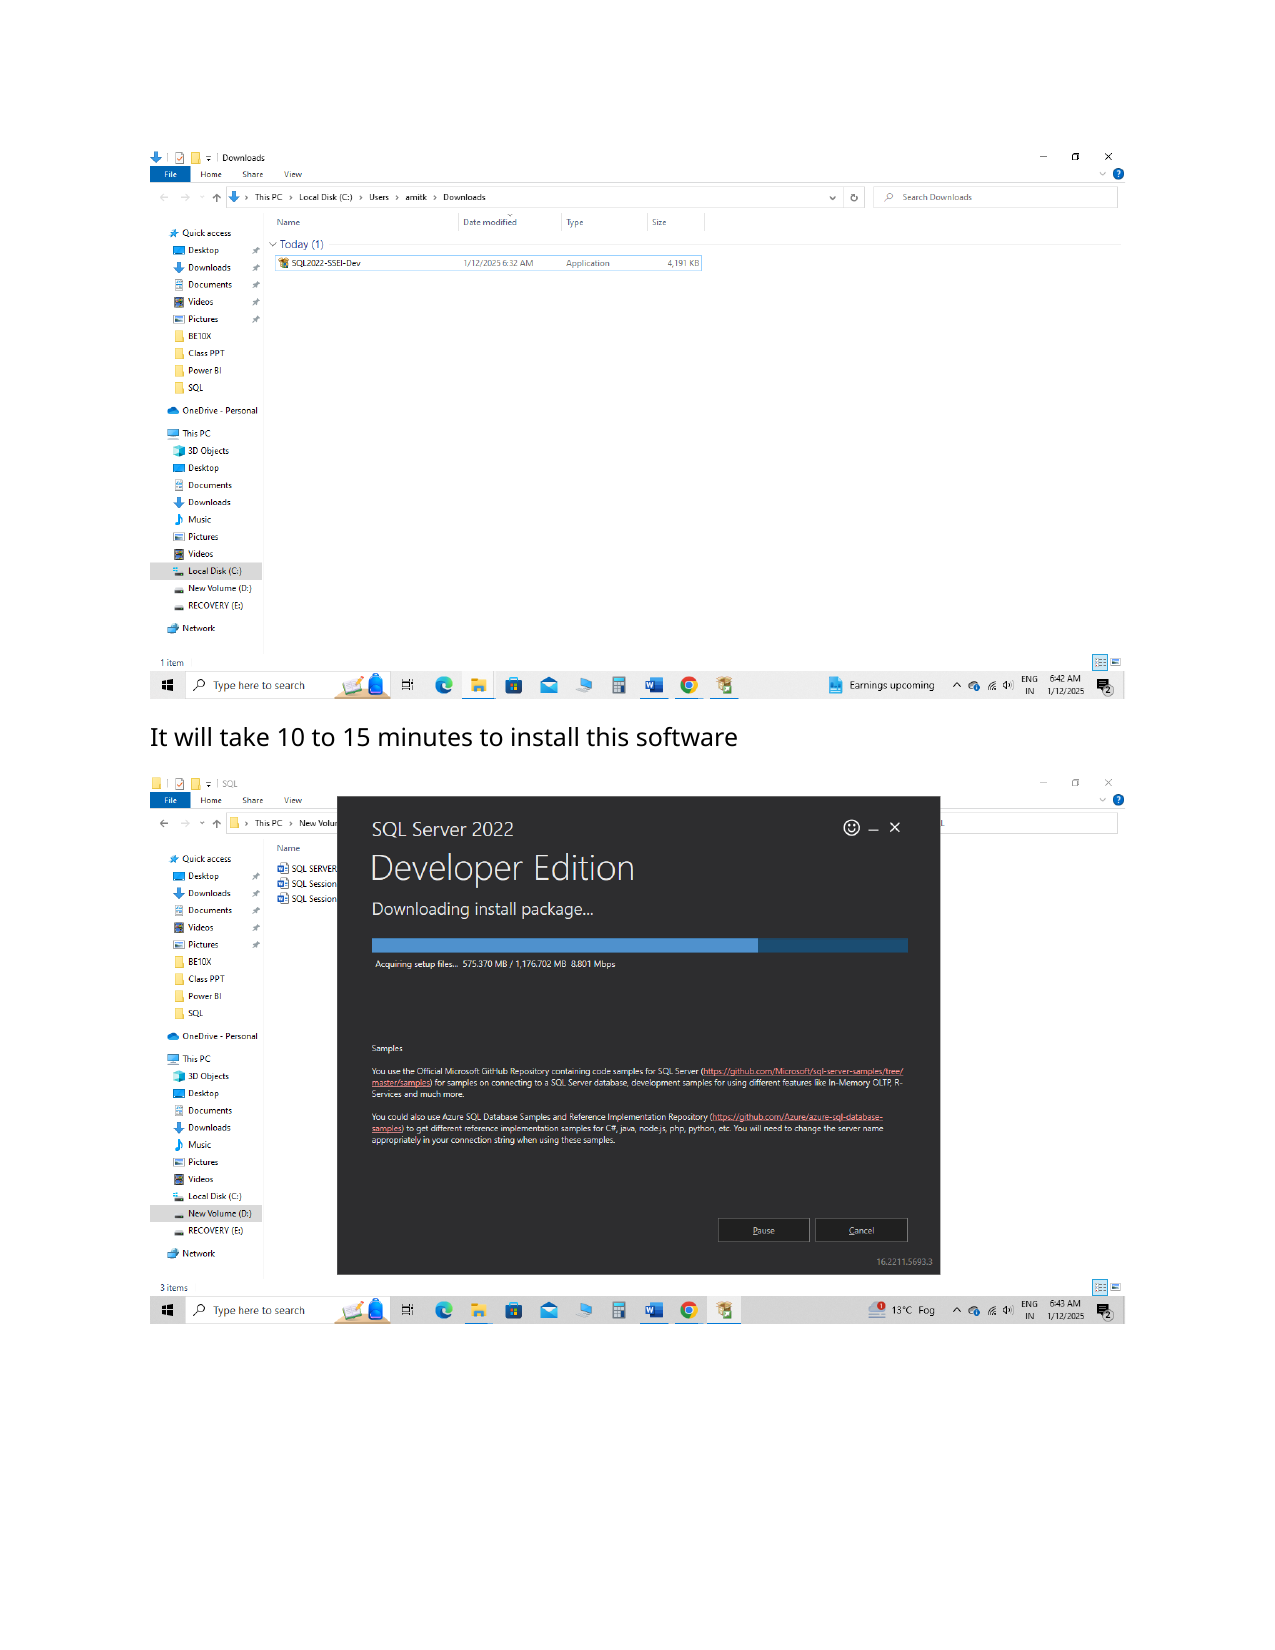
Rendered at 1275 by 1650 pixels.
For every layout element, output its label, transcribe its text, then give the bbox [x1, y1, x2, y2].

picture [150, 150, 1125, 699]
picture [150, 775, 1125, 1324]
text It will take 10 to 15 minutes to install this software [150, 720, 1125, 754]
